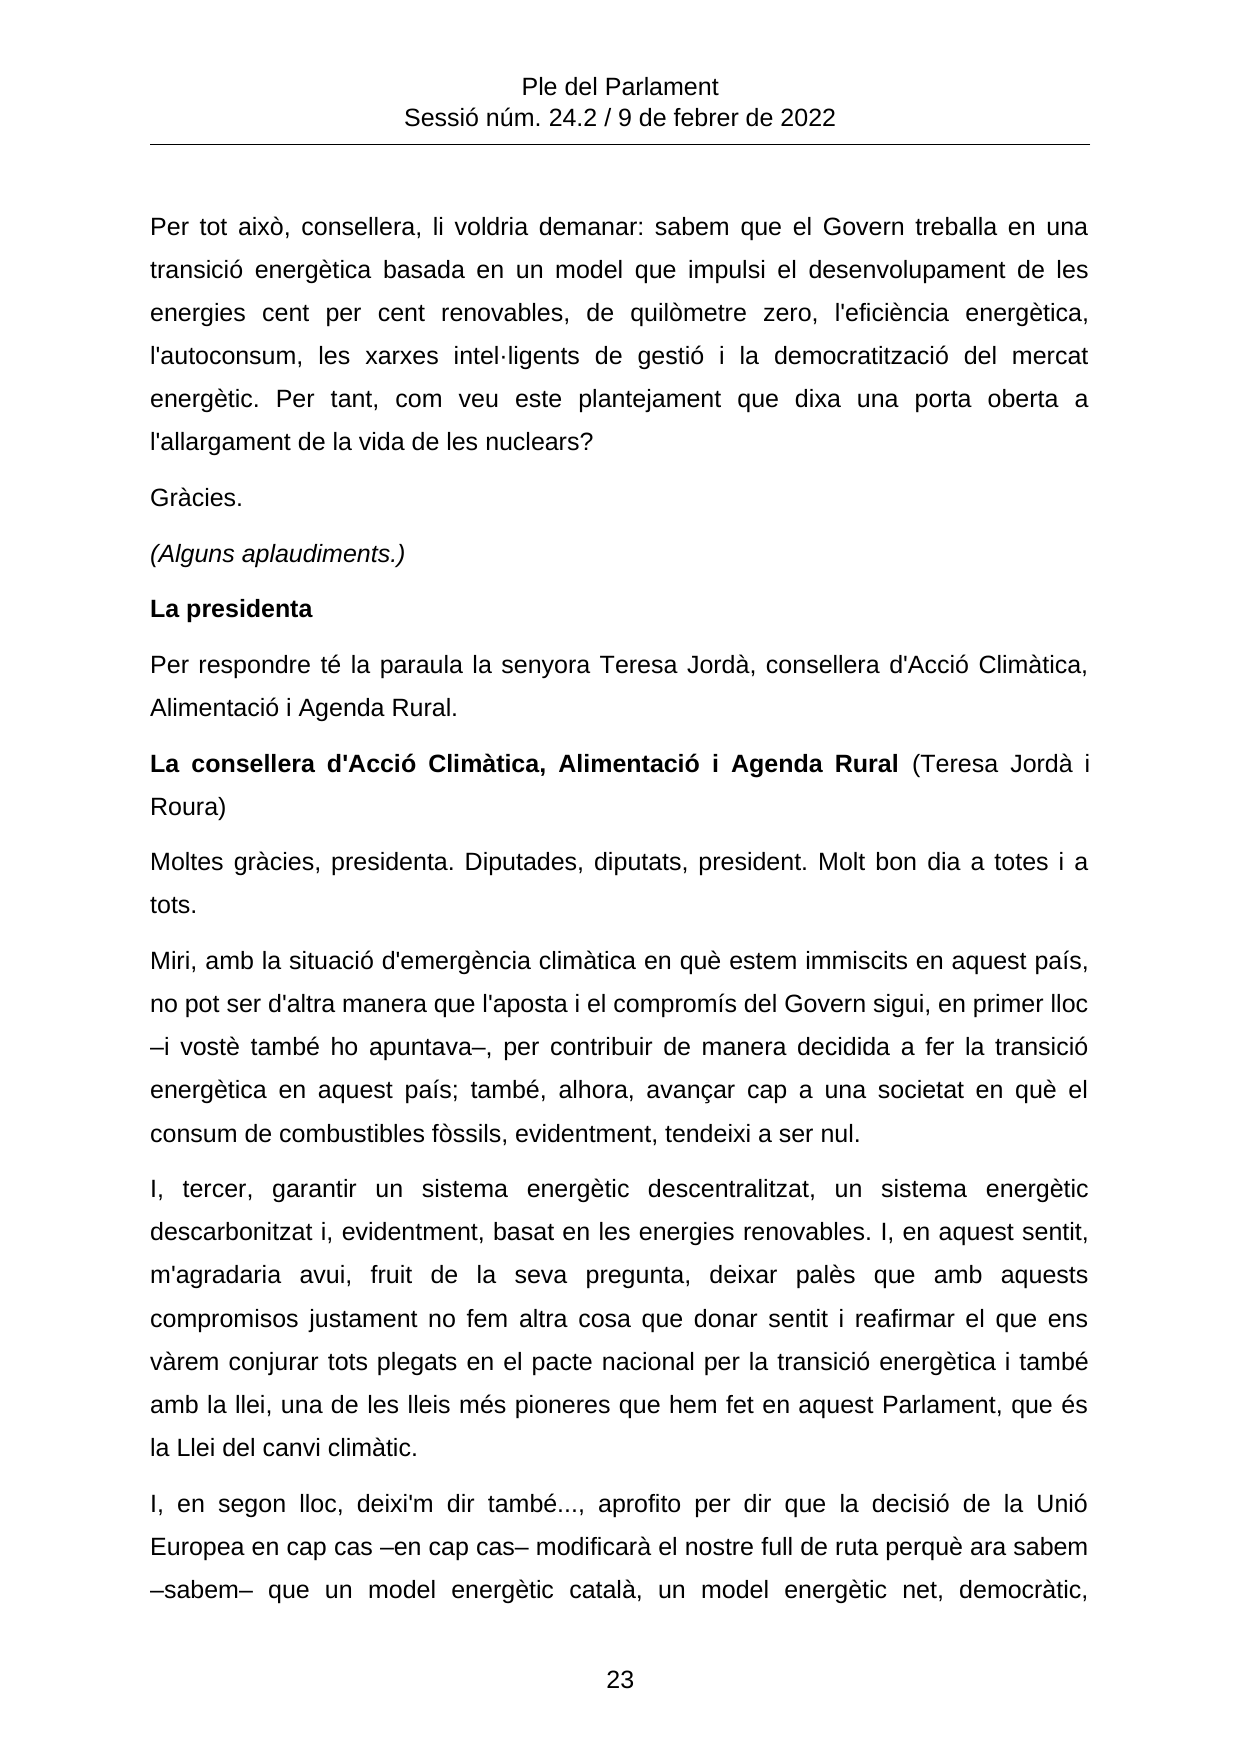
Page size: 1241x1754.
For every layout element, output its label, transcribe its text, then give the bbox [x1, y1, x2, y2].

text Miri, amb la situació d'emergència climàtica en què estem immiscits en aquest país, no pot ser d'altra manera que l'aposta i el compromís del Govern sigui, en primer lloc –i vostè també ho apuntava–, per contribuir de manera decidida a fer la transició energètica en aquest país; també, alhora, avançar cap a una societat en què el consum de combustibles fòssils, evidentment, tendeixi a ser nul. [150, 946, 1090, 1147]
text Moltes gràcies, presidenta. Diputades, diputats, president. Molt bon dia a totes i a tots. [150, 847, 1090, 919]
text Gràcies. [150, 483, 1090, 512]
text Per respondre té la paraula la senyora Teresa Jordà, consellera d'Acció Climàtica, Alimentació i Agenda Rural. [150, 650, 1090, 722]
text Per tot això, consellera, li voldria demanar: sabem que el Govern treballa en una transició energètica basada en un model que impulsi el desenvolupament de les energies cent per cent renovables, de quilòmetre zero, l'eficiència energètica, l'autoconsum, les xarxes intel·ligents de gestió i la democratització del mercat energètic. Per tant, com veu este plantejament que dixa una porta oberta a l'allargament de la vida de les nuclears? [150, 212, 1090, 456]
text La consellera d'Acció Climàtica, Alimentació i Agenda Rural (Teresa Jordà i Roura) [150, 749, 1090, 821]
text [150, 1489, 1090, 1604]
text La presidenta [150, 594, 1090, 623]
text I, tercer, garantir un sistema energètic descentralitzat, un sistema energètic descarbonitzat i, evidentment, basat en les energies renovables. I, en aquest sentit, m'agradaria avui, fruit de la seva pregunta, deixar palès que amb aquests compromisos justament no fem altra cosa que donar sentit i reafirmar el que ens vàrem conjurar tots plegats en el pacte nacional per la transició energètica i també amb la llei, una de les lleis més pioneres que hem fet en aquest Parlament, que és la Llei del canvi climàtic. [150, 1174, 1090, 1462]
text (Alguns aplaudiments.) [150, 539, 1090, 567]
